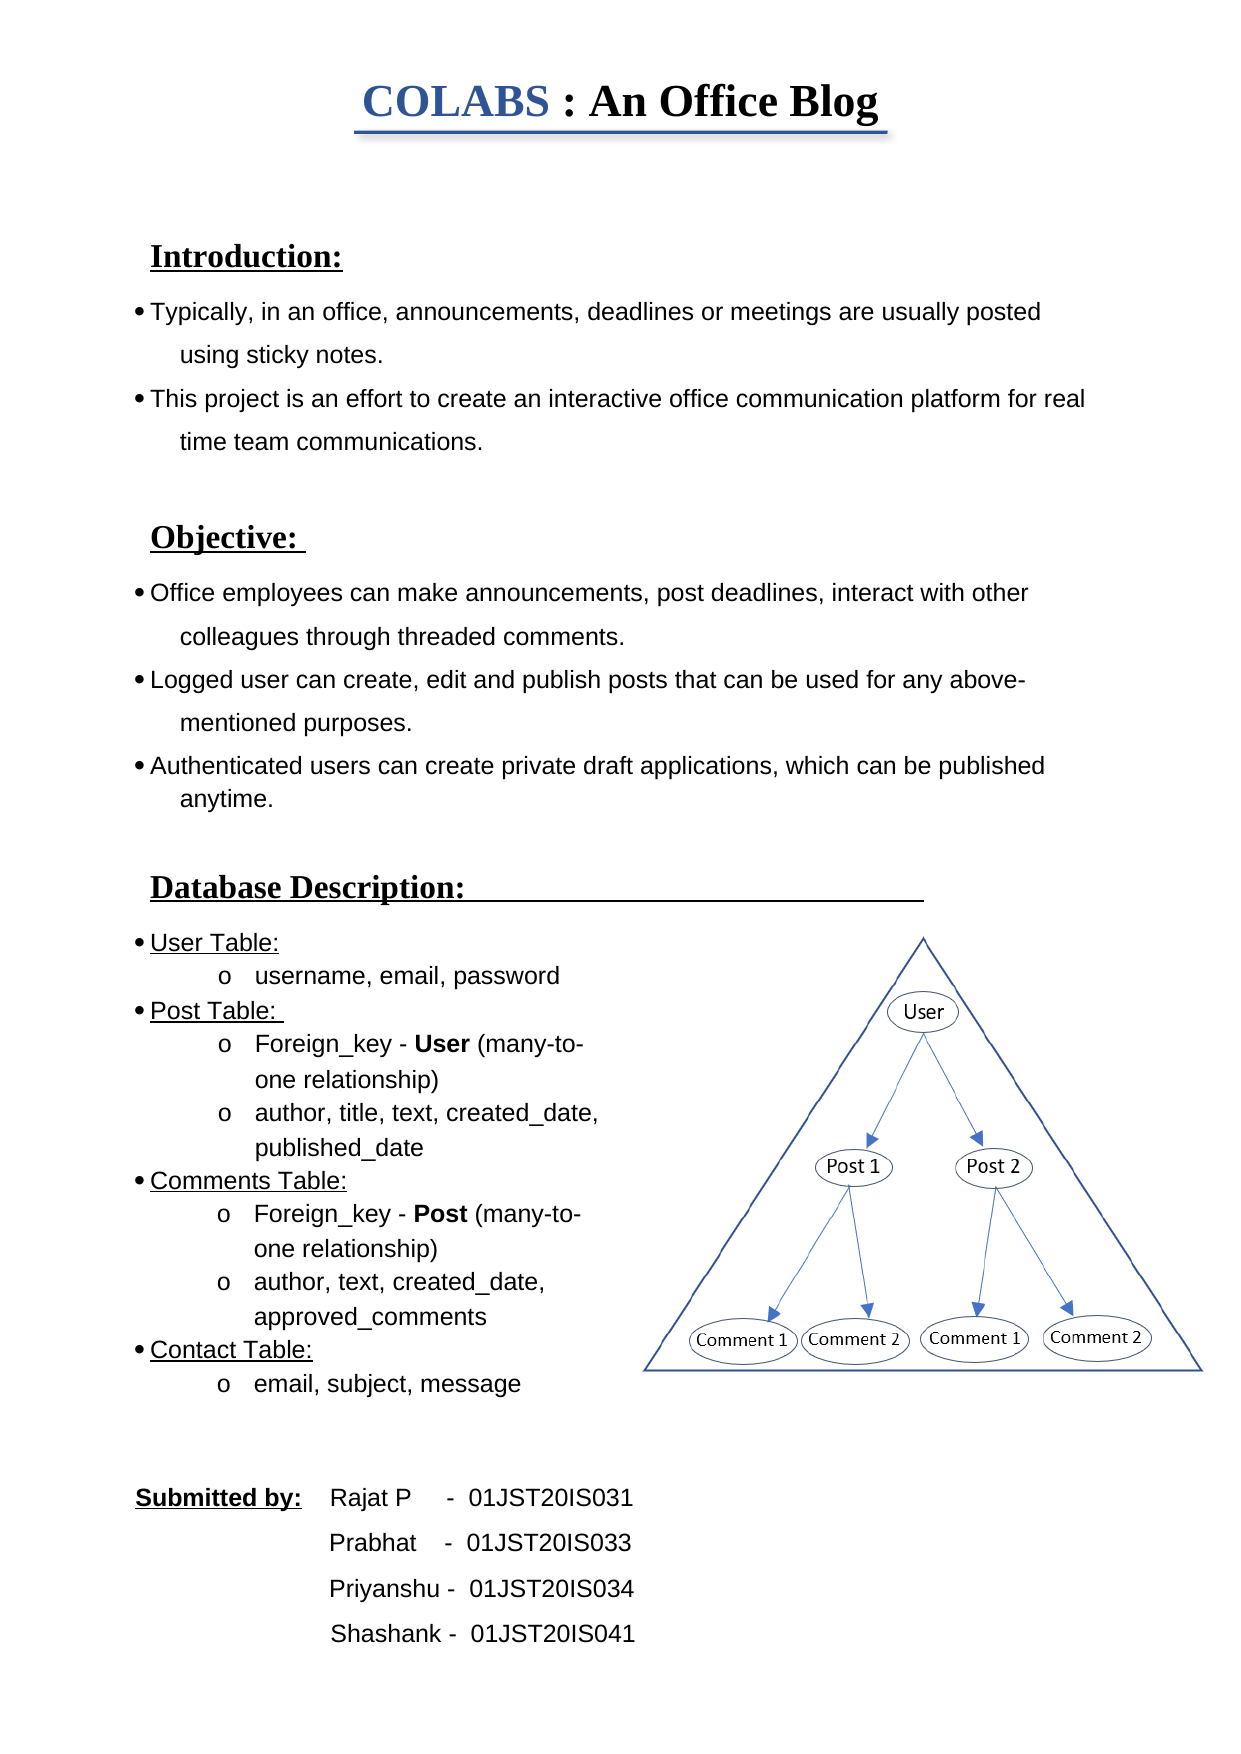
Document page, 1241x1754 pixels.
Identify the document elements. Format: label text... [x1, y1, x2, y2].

text Database Description: [150, 867, 1090, 905]
picture [641, 928, 1204, 1392]
text Shashank - 01JST20IS041 [150, 1619, 1090, 1648]
list This project is an effort to create an interactive office communication platform for real time team communications. [135, 383, 1090, 456]
text Prabhat - 01JST20IS033 [150, 1528, 1090, 1557]
text COLABS : An Office Blog [150, 74, 1090, 127]
text Priyanshu - 01JST20IS034 [150, 1574, 1090, 1602]
text Objective: [150, 518, 1090, 556]
list User Table: [135, 928, 641, 956]
list Foreign_key - Post (many-to-one relationship) [216, 1199, 641, 1263]
list author, text, created_date, approved_comments [216, 1267, 641, 1331]
list Office employees can make announcements, post deadlines, interact with other colleagues through threaded comments. [135, 578, 1090, 650]
list Logged user can create, edit and publish posts that can be used for any above-mentioned purposes. [135, 665, 1090, 737]
list Contact Table: [135, 1335, 641, 1364]
text Introduction: [150, 236, 1090, 275]
text Submitted by: Rajat P - 01JST20IS031 [135, 1483, 1090, 1512]
list Foreign_key - User (many-to-one relationship) [217, 1029, 641, 1093]
list author, title, text, created_date, published_date [217, 1098, 641, 1162]
list email, subject, message [216, 1368, 1090, 1399]
list username, email, password [217, 961, 641, 992]
list Authenticated users can create private draft applications, which can be published anytime. [135, 751, 1090, 813]
list Post Table: [135, 996, 641, 1025]
list Comments Table: [135, 1166, 641, 1195]
list using sticky notes. [179, 340, 1090, 369]
list Typically, in an office, announcements, deadlines or meetings are usually posted [135, 297, 1090, 326]
